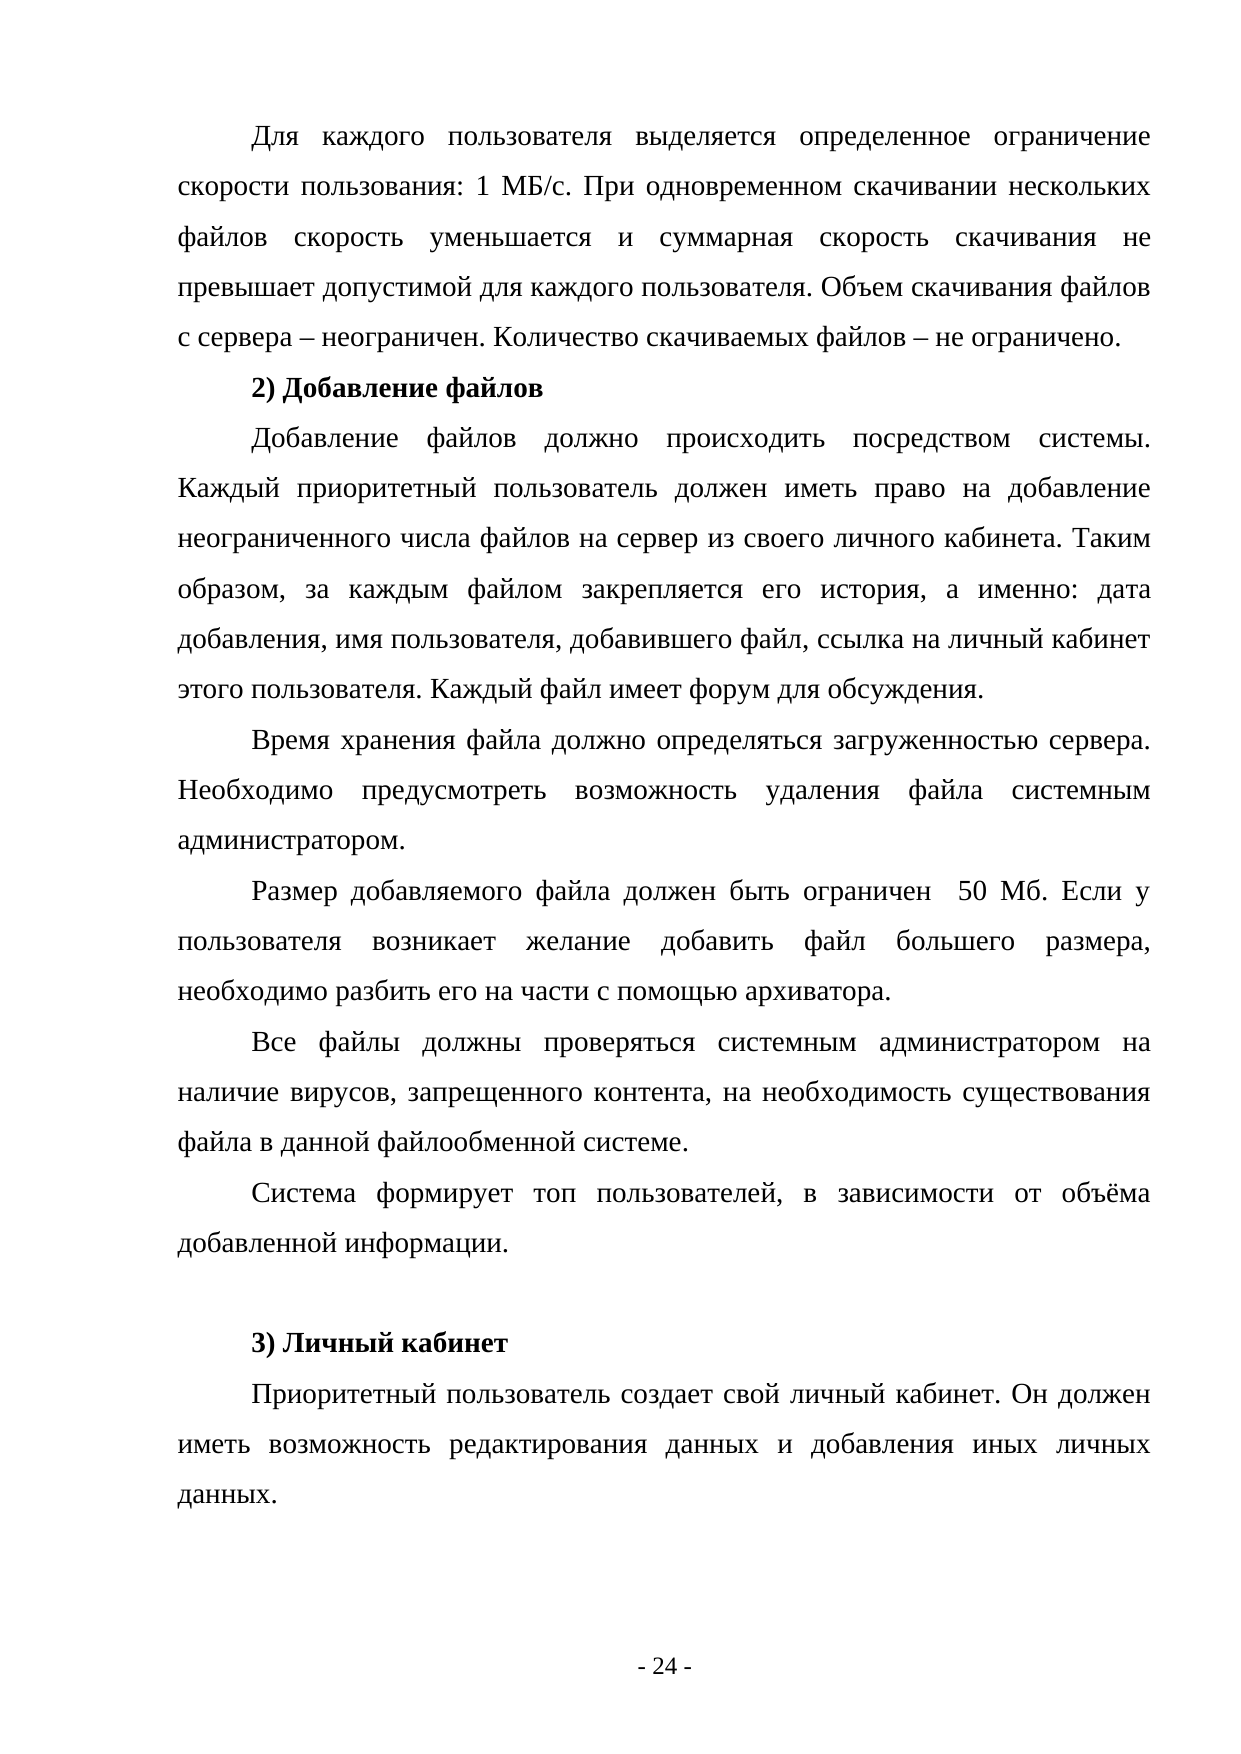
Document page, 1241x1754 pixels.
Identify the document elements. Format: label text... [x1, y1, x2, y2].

text 3) Личный кабинет [177, 1326, 1152, 1359]
text Все файлы должны проверяться системным администратором на наличие вирусов, запрещенного контента, на необходимость существования файла в данной файлообменной системе. [177, 1024, 1152, 1158]
text Размер добавляемого файла должен быть ограничен 50 Мб. Если у пользователя возникает желание добавить файл большего размера, необходимо разбить его на части с помощью архиватора. [177, 873, 1152, 1007]
text Добавление файлов должно происходить посредством системы. Каждый приоритетный пользователь должен иметь право на добавление неограниченного числа файлов на сервер из своего личного кабинета. Таким образом, за каждым файлом закрепляется его история, а именно: дата добавления, имя пользователя, добавившего файл, ссылка на личный кабинет этого пользователя. Каждый файл имеет форум для обсуждения. [177, 420, 1152, 705]
text Система формирует топ пользователей, в зависимости от объёма добавленной информации. [177, 1175, 1152, 1258]
text 2) Добавление файлов [177, 370, 1152, 403]
text Для каждого пользователя выделяется определенное ограничение скорости пользования: 1 МБ/с. При одновременном скачивании нескольких файлов скорость уменьшается и суммарная скорость скачивания не превышает допустимой для каждого пользователя. Объем скачивания файлов с сервера – неограничен. Количество скачиваемых файлов – не ограничено. [177, 118, 1152, 353]
text Время хранения файла должно определяться загруженностью сервера. Необходимо предусмотреть возможность удаления файла системным администратором. [177, 722, 1152, 856]
text Приоритетный пользователь создает свой личный кабинет. Он должен иметь возможность редактирования данных и добавления иных личных данных. [177, 1376, 1152, 1510]
